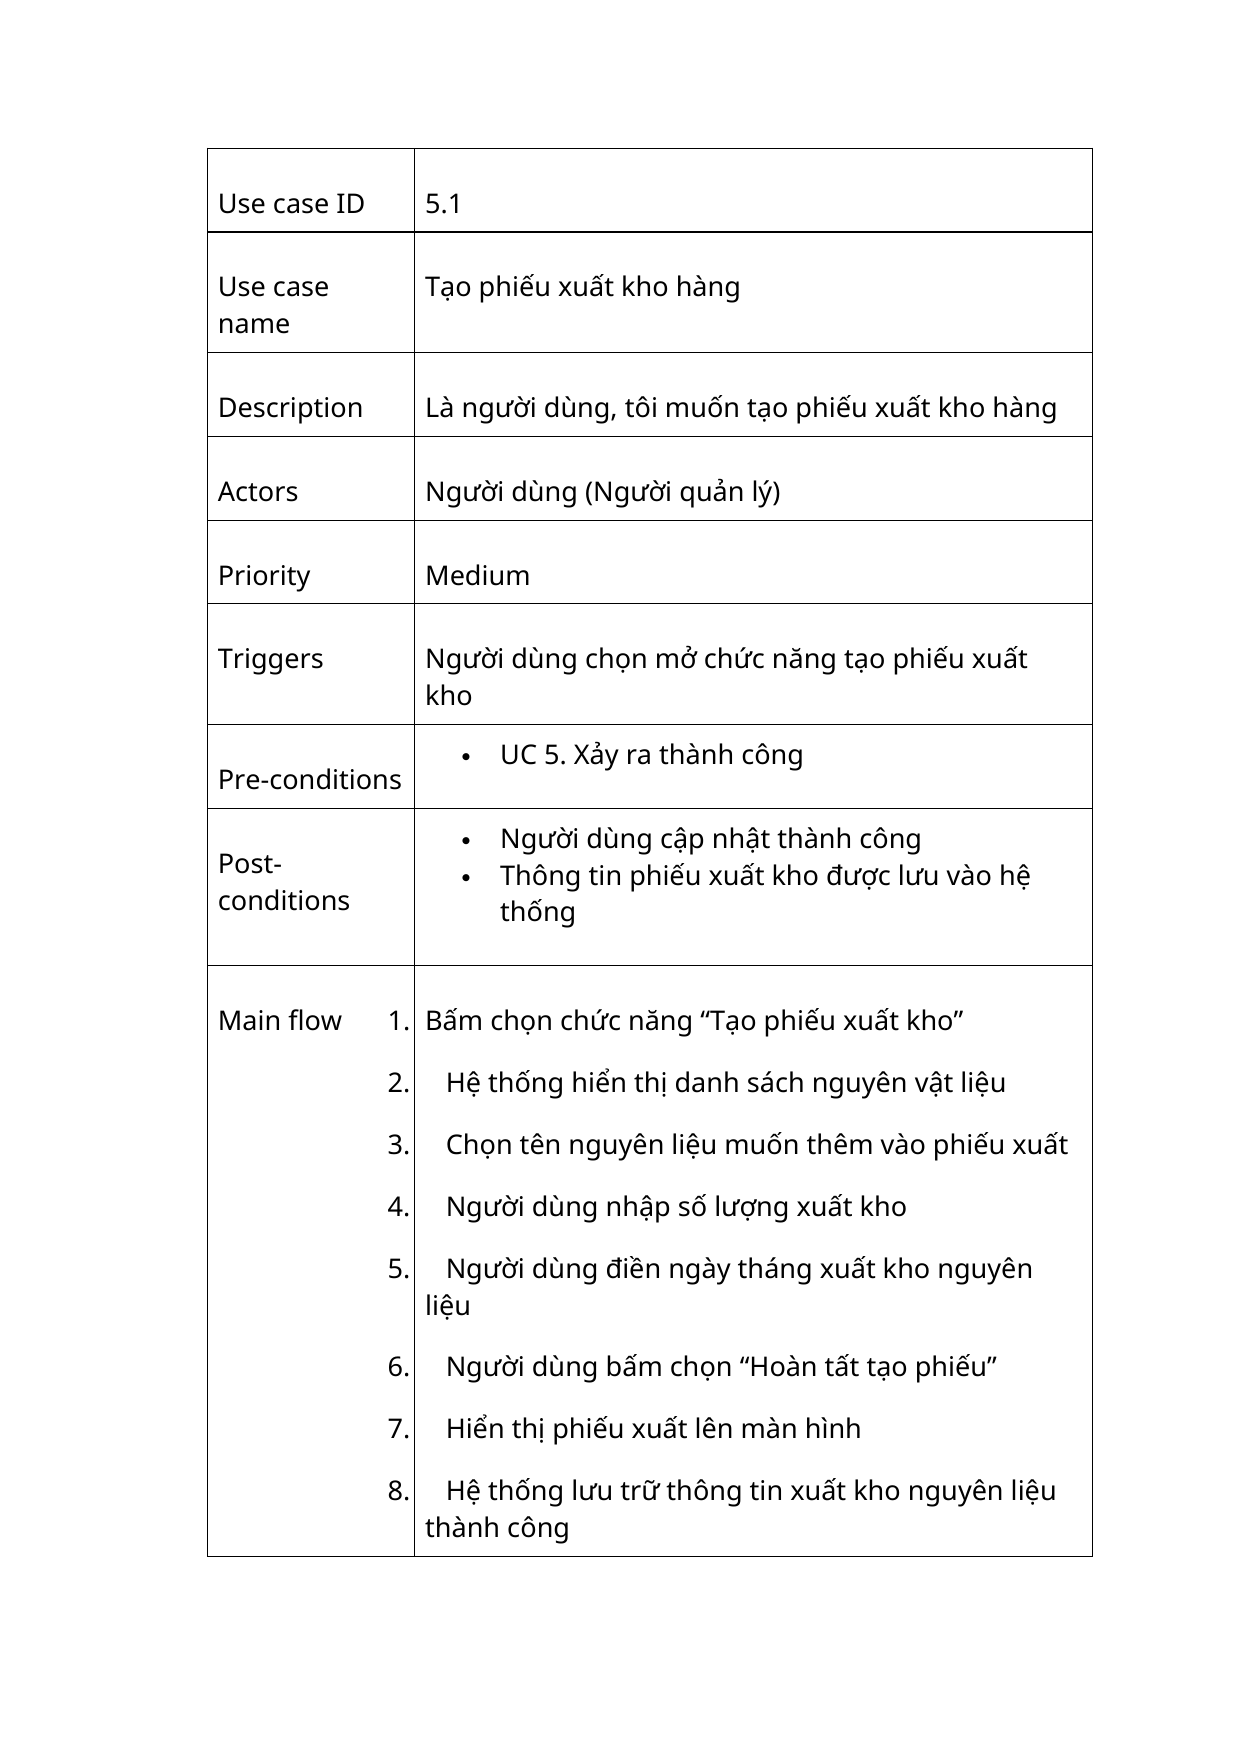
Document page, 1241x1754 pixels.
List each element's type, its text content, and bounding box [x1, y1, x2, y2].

table_cell Pre-conditions [208, 725, 414, 808]
table_header 5.1 [415, 149, 1092, 231]
table_cell UC 5. Xảy ra thành công [415, 725, 1092, 808]
table_cell Medium [415, 521, 1092, 603]
table_cell Tạo phiếu xuất kho hàng [415, 233, 1092, 352]
table_cell Người dùng cập nhật thành công Thông tin phiếu xuất kho được lưu vào hệ thống [415, 809, 1092, 965]
table_header Use case ID [208, 149, 414, 231]
table_cell Description [208, 353, 414, 436]
table_cell Triggers [208, 604, 414, 724]
table_cell Người dùng chọn mở chức năng tạo phiếu xuất kho [415, 604, 1092, 724]
table_cell Priority [208, 521, 414, 603]
table_cell Post-conditions [208, 809, 414, 965]
table_cell Use case name [208, 233, 414, 352]
table_cell Main flow [208, 966, 414, 1556]
table_cell Là người dùng, tôi muốn tạo phiếu xuất kho hàng [415, 353, 1092, 436]
table_cell Actors [208, 437, 414, 519]
table_cell 1. Bấm chọn chức năng “Tạo phiếu xuất kho” 2. Hệ thống hiển thị danh sách nguyên vật liệu 3. Chọn tên nguyên liệu muốn thêm vào phiếu xuất 4. Người dùng nhập số lượng xuất kho 5. Người dùng điền ngày tháng xuất kho nguyên liệu 6. Người dùng bấm chọn “Hoàn tất tạo phiếu” 7. Hiển thị phiếu xuất lên màn hình 8. Hệ thống lưu trữ thông tin xuất kho nguyên liệu thành công [415, 966, 1092, 1556]
table_cell Người dùng (Người quản lý) [415, 437, 1092, 519]
